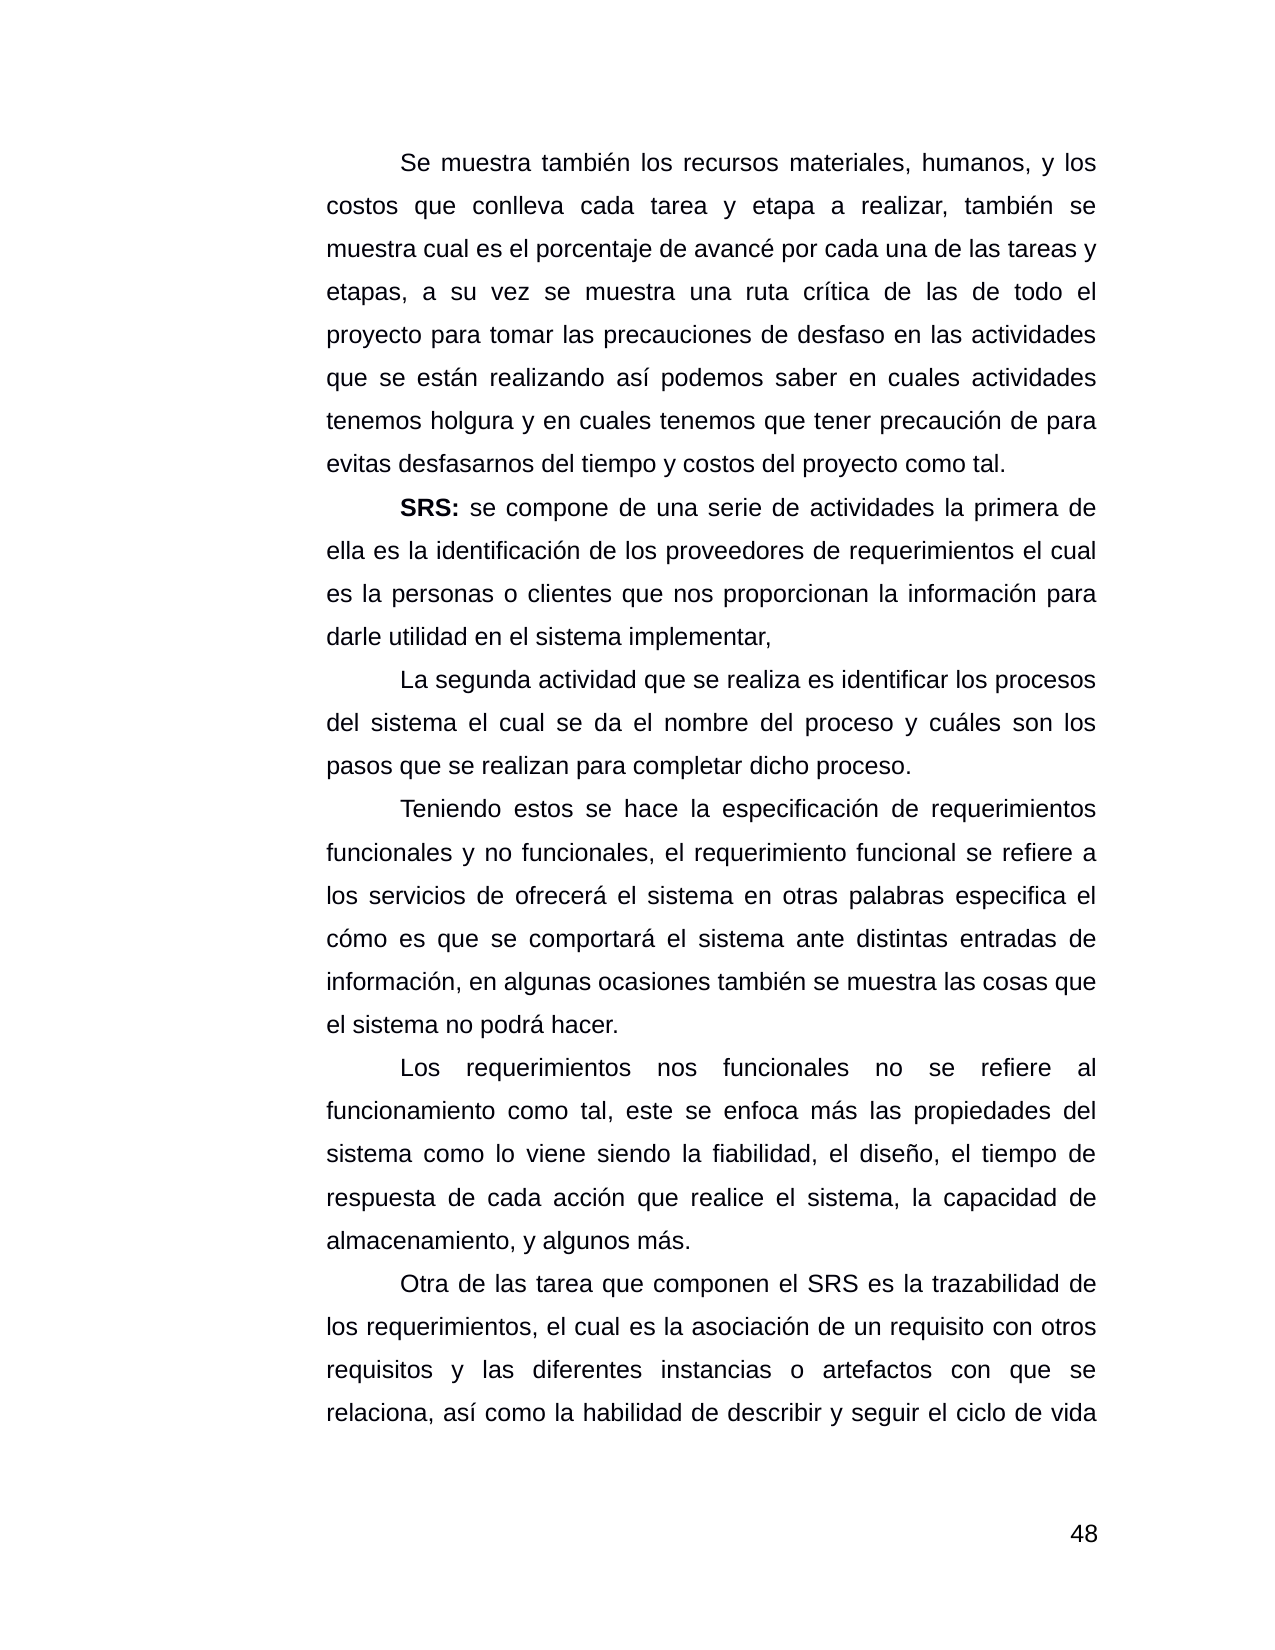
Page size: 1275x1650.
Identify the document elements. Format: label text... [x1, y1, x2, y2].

list Se muestra también los recursos materiales, humanos, y los costos que conlleva cada tarea y etapa a realizar, también se muestra cual es el porcentaje de avancé por cada una de las tareas y etapas, a su vez se muestra una ruta crítica de las de todo el proyecto para tomar las precauciones de desfaso en las actividades que se están realizando así podemos saber en cuales actividades tenemos holgura y en cuales tenemos que tener precaución de para evitas desfasarnos del tiempo y costos del proyecto como tal. [326, 148, 1098, 478]
list La segunda actividad que se realiza es identificar los procesos del sistema el cual se da el nombre del proceso y cuáles son los pasos que se realizan para completar dicho proceso. [326, 665, 1098, 780]
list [326, 1269, 1098, 1427]
list SRS: se compone de una serie de actividades la primera de ella es la identificación de los proveedores de requerimientos el cual es la personas o clientes que nos proporcionan la información para darle utilidad en el sistema implementar, [326, 493, 1098, 651]
list Teniendo estos se hace la especificación de requerimientos funcionales y no funcionales, el requerimiento funcional se refiere a los servicios de ofrecerá el sistema en otras palabras especifica el cómo es que se comportará el sistema ante distintas entradas de información, en algunas ocasiones también se muestra las cosas que el sistema no podrá hacer. [326, 794, 1098, 1039]
list Los requerimientos nos funcionales no se refiere al funcionamiento como tal, este se enfoca más las propiedades del sistema como lo viene siendo la fiabilidad, el diseño, el tiempo de respuesta de cada acción que realice el sistema, la capacidad de almacenamiento, y algunos más. [326, 1053, 1098, 1254]
